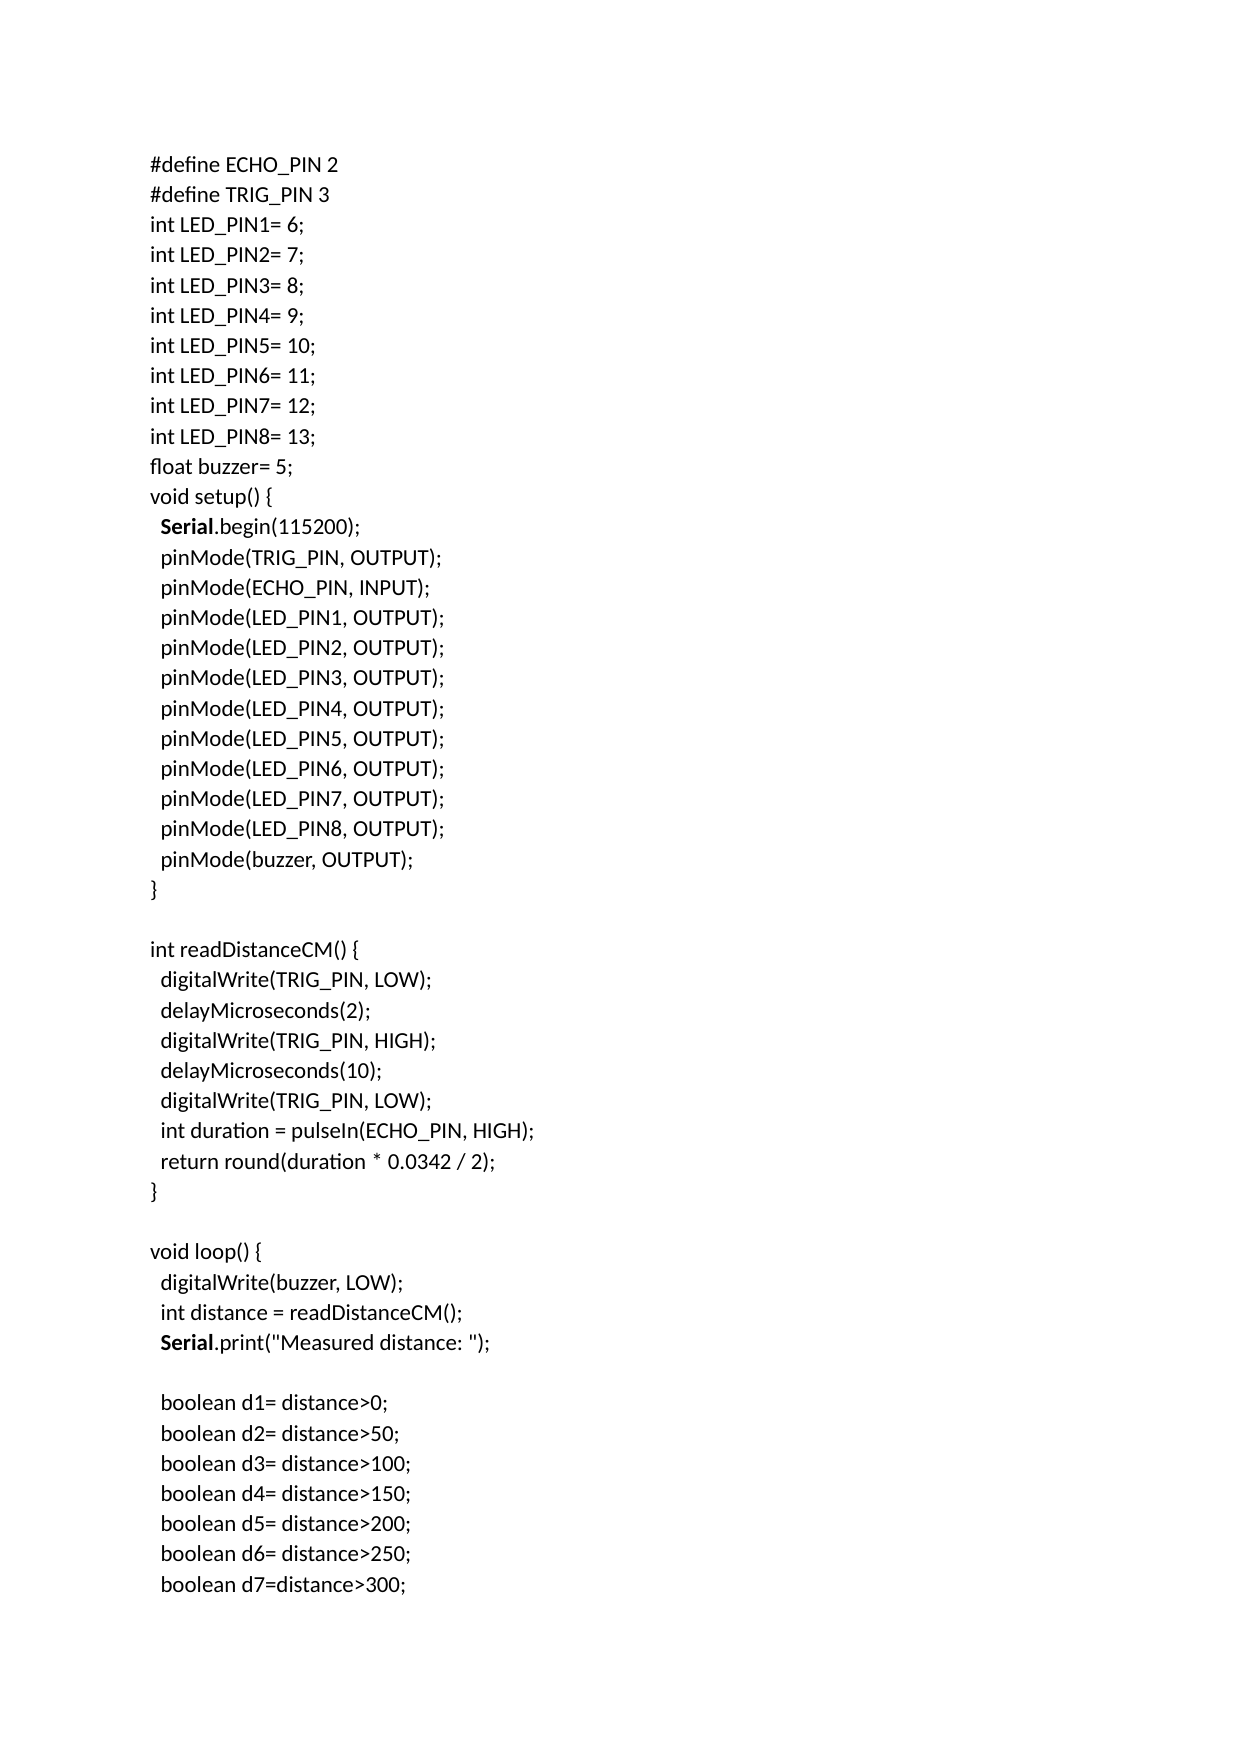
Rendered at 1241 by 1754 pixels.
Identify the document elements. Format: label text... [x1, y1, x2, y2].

text pinMode(ECHO_PIN, INPUT); [150, 573, 1090, 601]
text int LED_PIN6= 11; [150, 361, 1090, 389]
text pinMode(LED_PIN8, OUTPUT); [150, 814, 1090, 843]
text Serial.begin(115200); [150, 512, 1090, 541]
text delayMicroseconds(2); [150, 996, 1090, 1024]
text pinMode(LED_PIN2, OUTPUT); [150, 633, 1090, 661]
text float buzzer= 5; [150, 452, 1090, 480]
text digitalWrite(TRIG_PIN, HIGH); [150, 1026, 1090, 1054]
text pinMode(LED_PIN1, OUTPUT); [150, 603, 1090, 631]
text pinMode(LED_PIN5, OUTPUT); [150, 724, 1090, 752]
text pinMode(buzzer, OUTPUT); [150, 845, 1090, 873]
text pinMode(LED_PIN7, OUTPUT); [150, 784, 1090, 812]
text int readDistanceCM() { [150, 935, 1090, 963]
text Serial.print("Measured distance: "); [150, 1328, 1090, 1356]
text int LED_PIN4= 9; [150, 301, 1090, 329]
text digitalWrite(TRIG_PIN, LOW); [150, 1086, 1090, 1114]
text #define TRIG_PIN 3 [150, 180, 1090, 208]
text int LED_PIN2= 7; [150, 241, 1090, 269]
text boolean d2= distance>50; [150, 1419, 1090, 1447]
text void loop() { [150, 1237, 1090, 1266]
text boolean d3= distance>100; [150, 1449, 1090, 1477]
text boolean d6= distance>250; [150, 1539, 1090, 1568]
text int LED_PIN1= 6; [150, 210, 1090, 238]
text void setup() { [150, 482, 1090, 510]
text boolean d5= distance>200; [150, 1509, 1090, 1537]
text } [150, 1177, 1090, 1205]
text boolean d7=distance>300; [150, 1570, 1090, 1598]
text #define ECHO_PIN 2 [150, 150, 1090, 178]
text pinMode(LED_PIN3, OUTPUT); [150, 663, 1090, 692]
text digitalWrite(buzzer, LOW); [150, 1268, 1090, 1296]
text boolean d1= distance>0; [150, 1388, 1090, 1417]
text pinMode(LED_PIN6, OUTPUT); [150, 754, 1090, 782]
text } [150, 875, 1090, 903]
text int LED_PIN7= 12; [150, 392, 1090, 420]
text pinMode(TRIG_PIN, OUTPUT); [150, 543, 1090, 571]
text delayMicroseconds(10); [150, 1056, 1090, 1084]
text int LED_PIN8= 13; [150, 422, 1090, 450]
text int LED_PIN5= 10; [150, 331, 1090, 359]
text digitalWrite(TRIG_PIN, LOW); [150, 966, 1090, 994]
text return round(duration * 0.0342 / 2); [150, 1147, 1090, 1175]
text boolean d4= distance>150; [150, 1479, 1090, 1507]
text int LED_PIN3= 8; [150, 271, 1090, 299]
text int distance = readDistanceCM(); [150, 1298, 1090, 1326]
text int duration = pulseIn(ECHO_PIN, HIGH); [150, 1117, 1090, 1145]
text pinMode(LED_PIN4, OUTPUT); [150, 694, 1090, 722]
